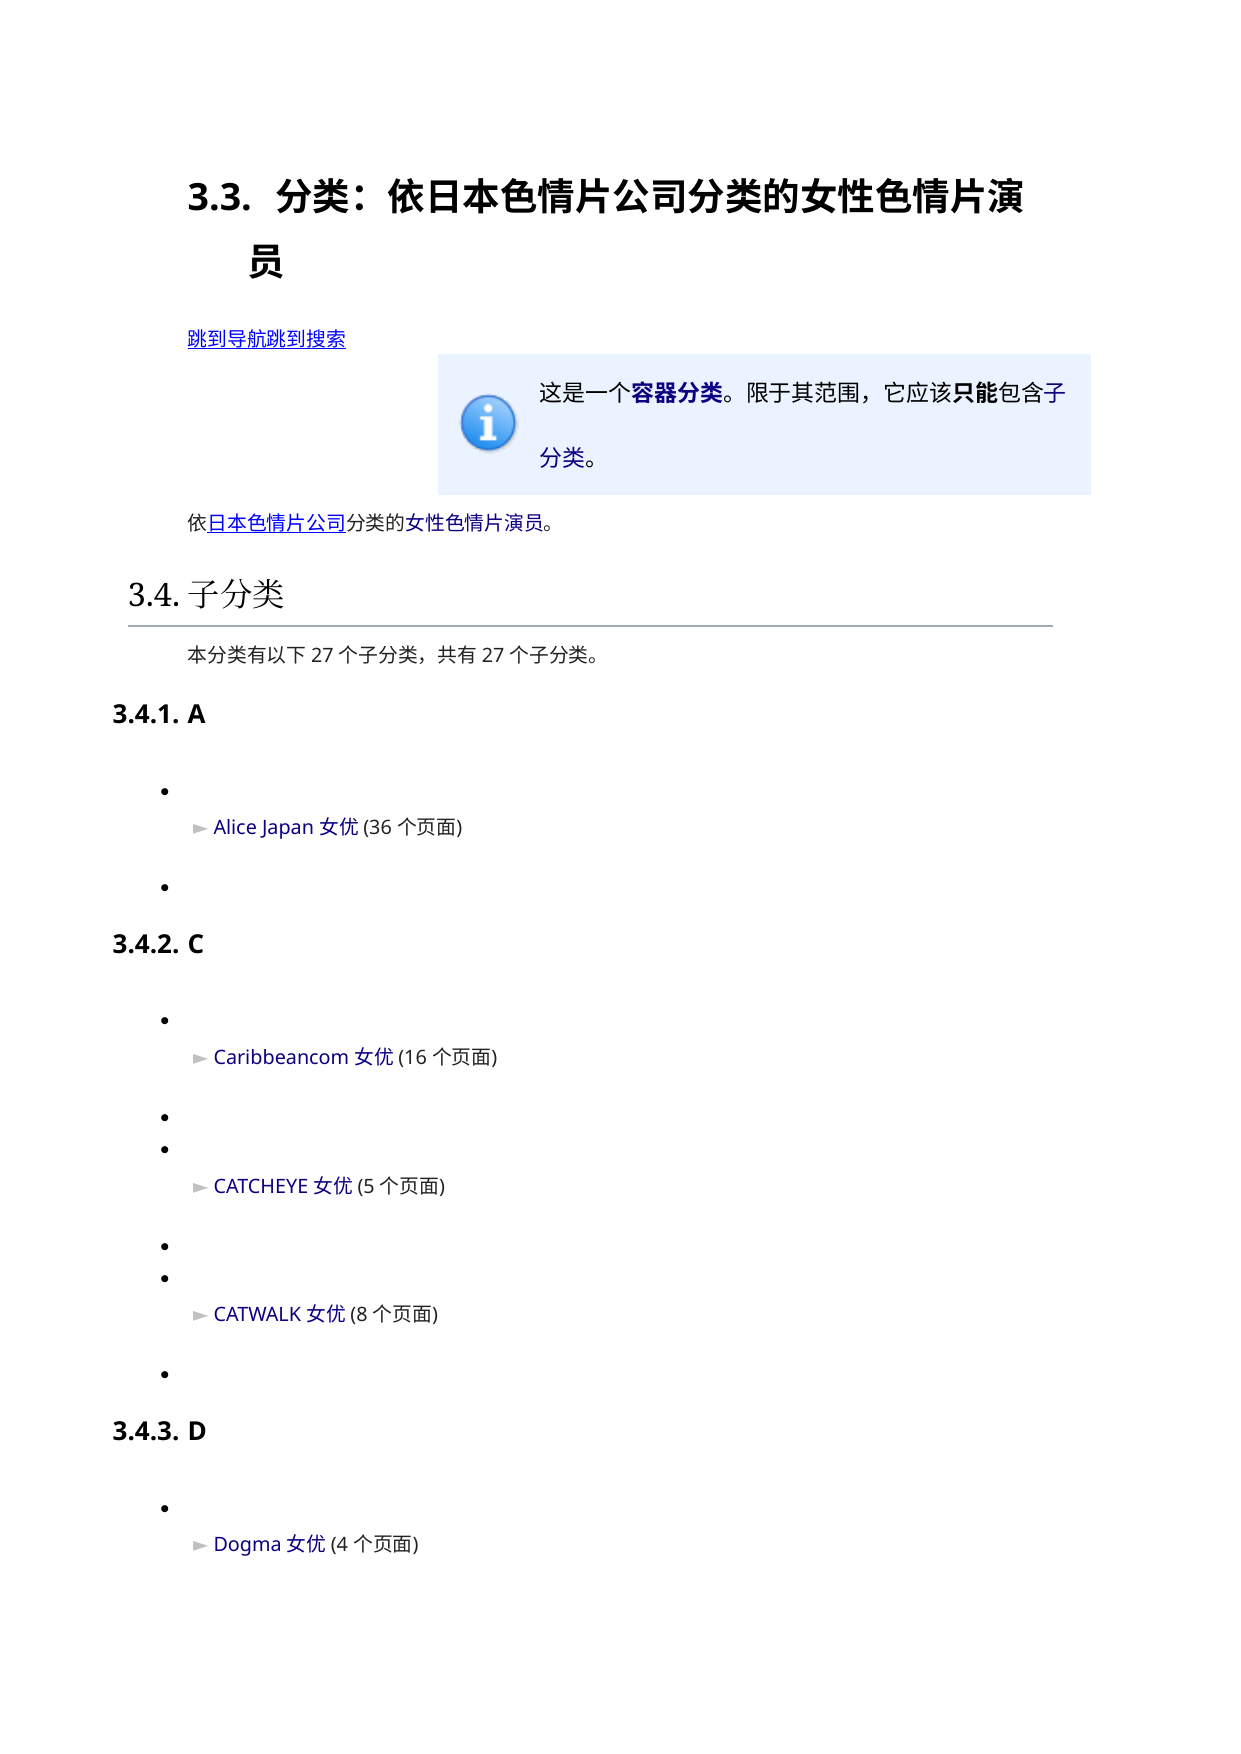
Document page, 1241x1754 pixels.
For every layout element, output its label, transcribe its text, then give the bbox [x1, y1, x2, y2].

text 跳到导航跳到搜索 [187, 321, 1053, 354]
text ► CATCHEYE 女优‎ (5 个页面) [193, 1168, 1053, 1201]
subtitle 分类：依日本色情片公司分类的女性色情片演员 [187, 162, 1053, 292]
picture [457, 391, 520, 455]
text ► Caribbeancom 女优‎ (16 个页面) [193, 1039, 1053, 1072]
text ► CATWALK 女优‎ (8 个页面) [193, 1297, 1053, 1329]
subtitle 子分类 [128, 560, 1053, 625]
text ► Dogma 女优‎ (4 个页面) [193, 1527, 1053, 1559]
text ► Alice Japan 女优‎ (36 个页面) [193, 810, 1053, 842]
subtitle A [112, 681, 1053, 746]
text 依日本色情片公司分类的女性色情片演员。 [187, 506, 1053, 538]
subtitle C [112, 911, 1053, 976]
subtitle D [112, 1398, 1053, 1463]
table_header [438, 354, 520, 495]
table_header 这是一个容器分类。限于其范围，它应该只能包含子分类。 [520, 354, 1091, 495]
text 本分类有以下 27 个子分类，共有 27 个子分类。 [187, 637, 1053, 670]
